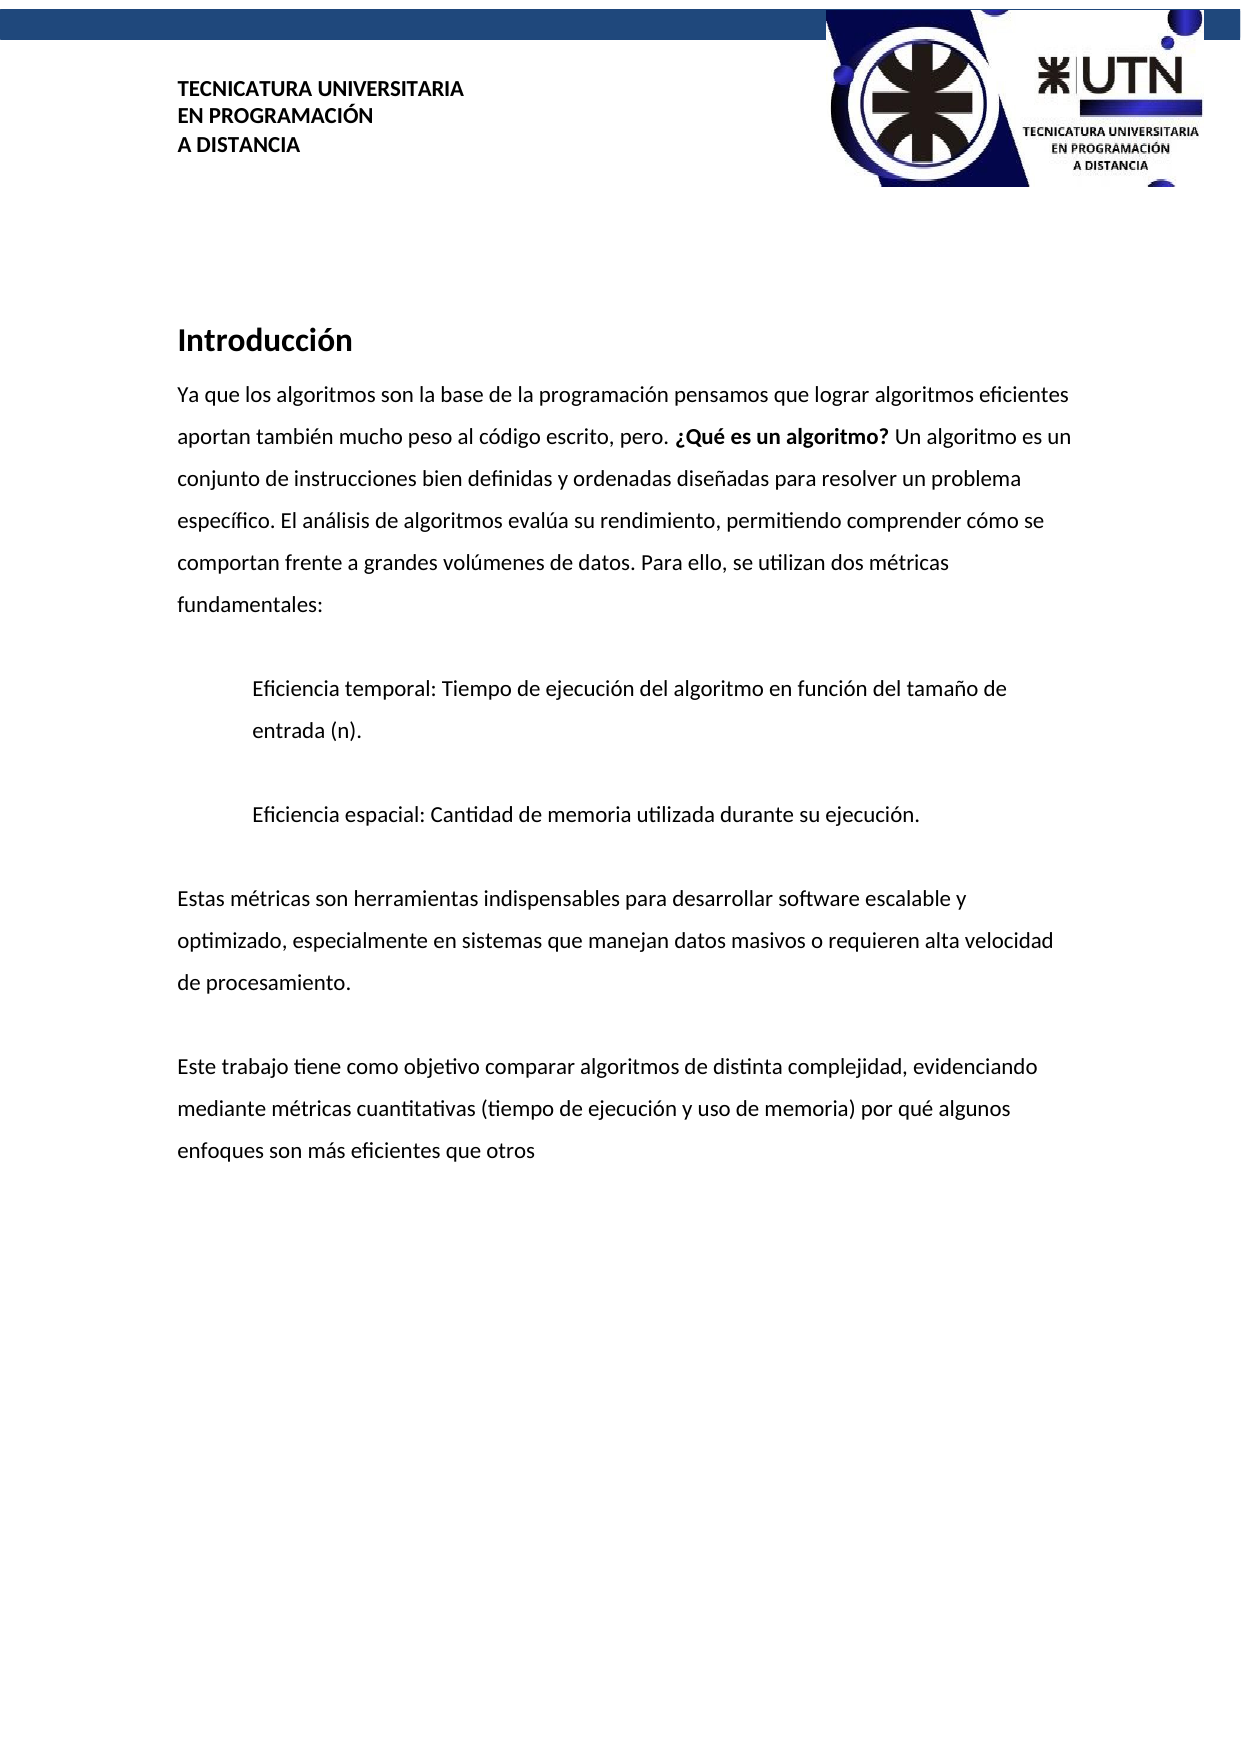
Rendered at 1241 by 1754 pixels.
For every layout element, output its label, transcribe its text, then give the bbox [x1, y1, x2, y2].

picture [826, 10, 1204, 187]
text Eficiencia espacial: Cantidad de memoria utilizada durante su ejecución. [177, 800, 1078, 828]
text Este trabajo tiene como objetivo comparar algoritmos de distinta complejidad, evidenciando mediante métricas cuantitativas (tiempo de ejecución y uso de memoria) por qué algunos enfoques son más eficientes que otros [177, 1052, 1078, 1164]
text Estas métricas son herramientas indispensables para desarrollar software escalable y optimizado, especialmente en sistemas que manejan datos masivos o requieren alta velocidad de procesamiento. [177, 884, 1078, 996]
text Ya que los algoritmos son la base de la programación pensamos que lograr algoritmos eficientes aportan también mucho peso al código escrito, pero. ¿Qué es un algoritmo? Un algoritmo es un conjunto de instrucciones bien definidas y ordenadas diseñadas para resolver un problema específico. El análisis de algoritmos evalúa su rendimiento, permitiendo comprender cómo se comportan frente a grandes volúmenes de datos. Para ello, se utilizan dos métricas fundamentales: [177, 380, 1078, 618]
subtitle Introducción [177, 319, 1078, 360]
text Eficiencia temporal: Tiempo de ejecución del algoritmo en función del tamaño de entrada (n). [252, 674, 1078, 744]
